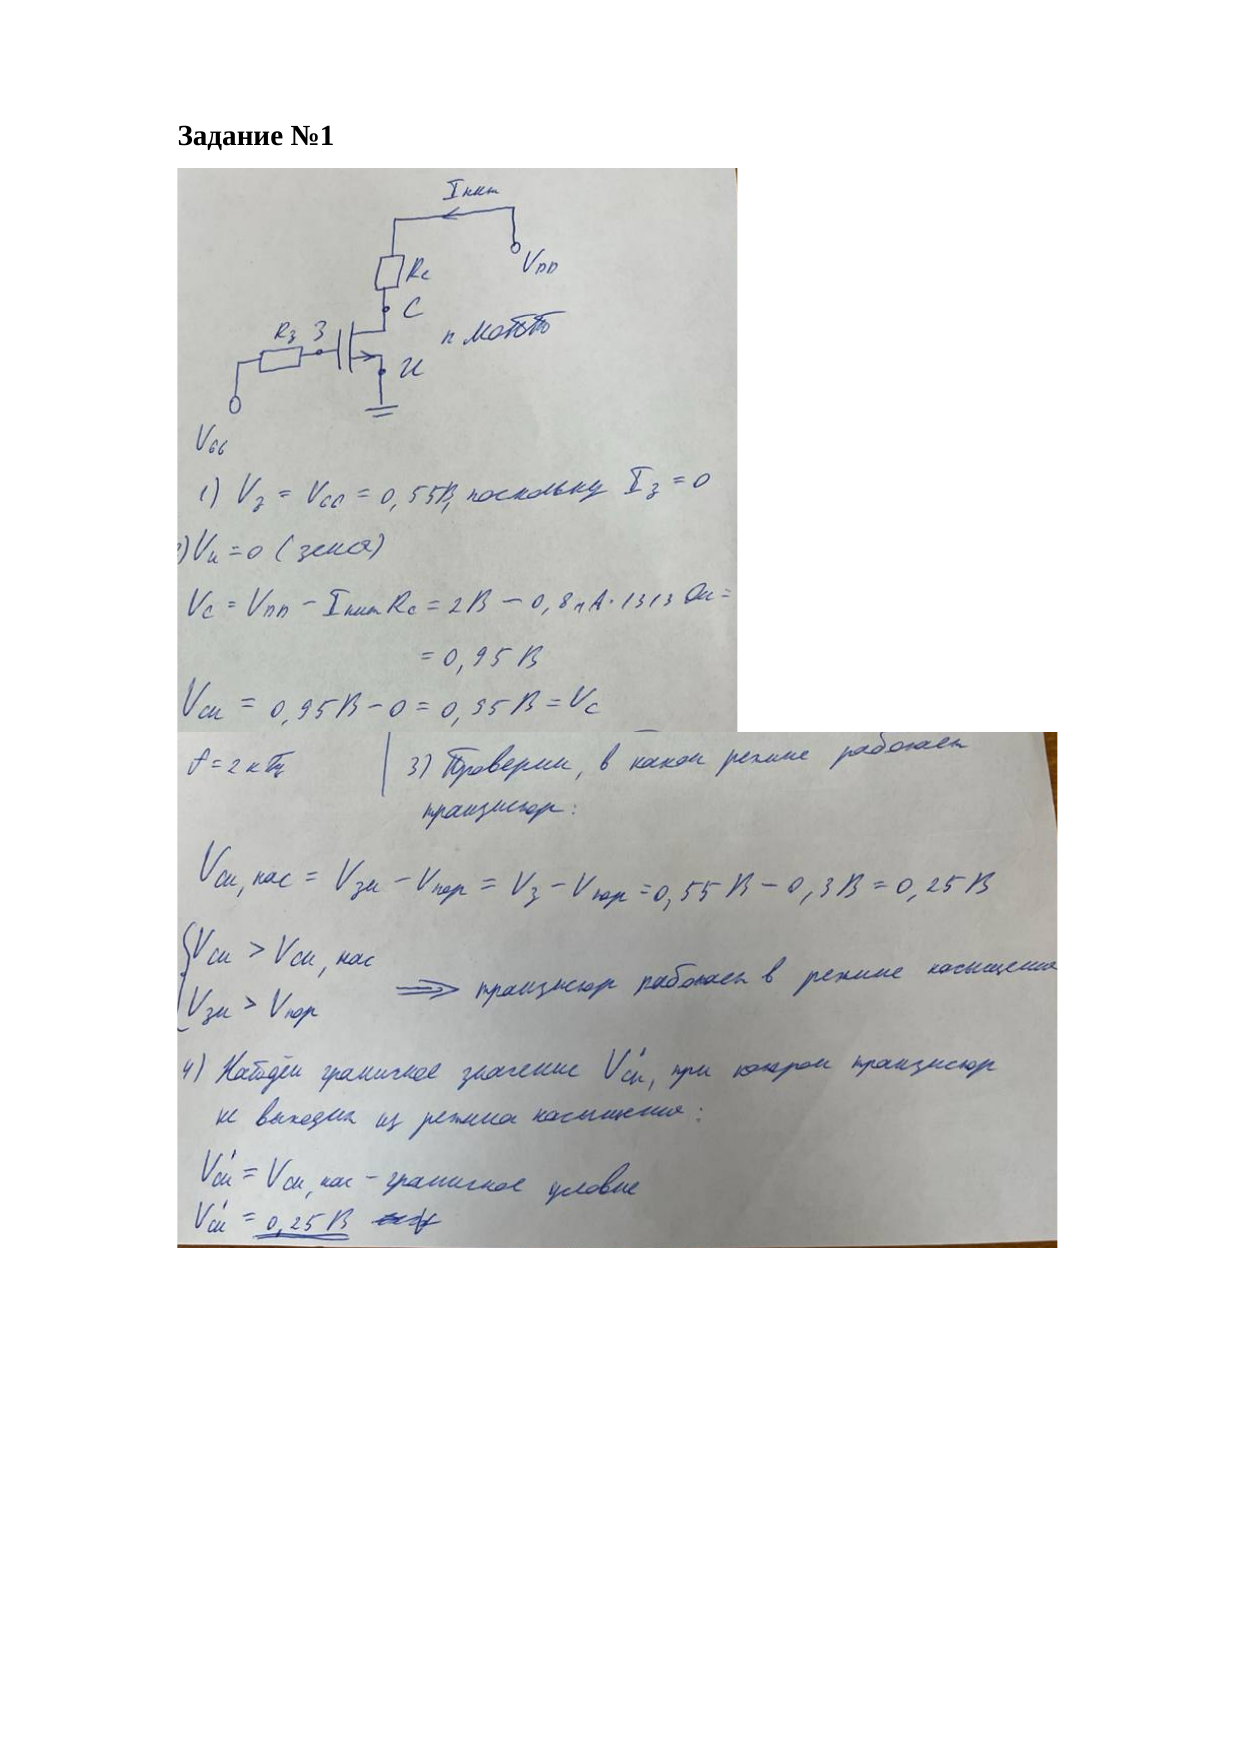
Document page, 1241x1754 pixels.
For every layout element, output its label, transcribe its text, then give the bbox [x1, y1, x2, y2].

picture [177, 168, 1058, 1248]
text Задание №1 [177, 118, 1152, 152]
